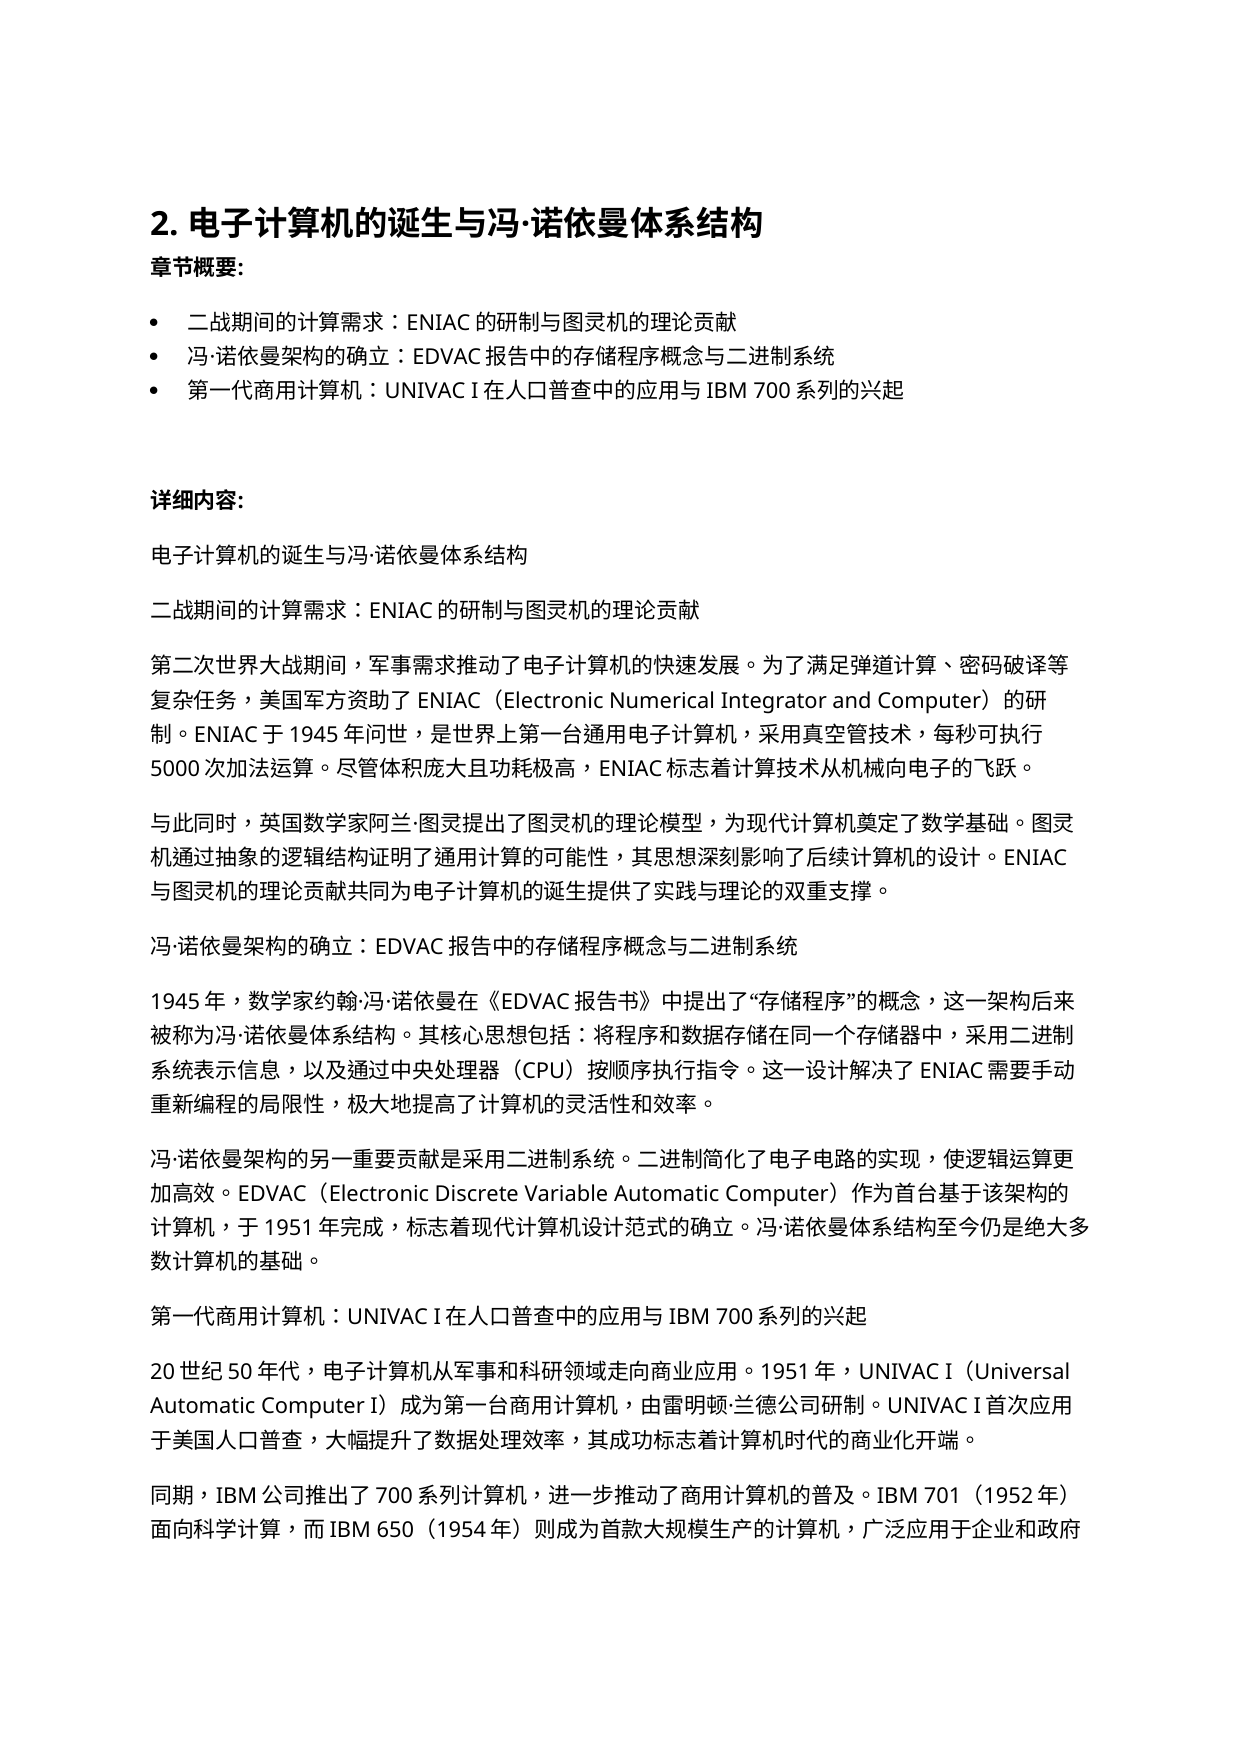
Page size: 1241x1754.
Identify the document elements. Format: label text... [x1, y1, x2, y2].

text 二战期间的计算需求：ENIAC的研制与图灵机的理论贡献 [150, 596, 1090, 625]
text 与此同时，英国数学家阿兰·图灵提出了图灵机的理论模型，为现代计算机奠定了数学基础。图灵机通过抽象的逻辑结构证明了通用计算的可能性，其思想深刻影响了后续计算机的设计。ENIAC与图灵机的理论贡献共同为电子计算机的诞生提供了实践与理论的双重支撑。 [150, 808, 1090, 906]
text 20世纪50年代，电子计算机从军事和科研领域走向商业应用。1951年，UNIVAC I（Universal Automatic Computer I）成为第一台商用计算机，由雷明顿·兰德公司研制。UNIVAC I首次应用于美国人口普查，大幅提升了数据处理效率，其成功标志着计算机时代的商业化开端。 [150, 1356, 1090, 1454]
text 冯·诺依曼架构的另一重要贡献是采用二进制系统。二进制简化了电子电路的实现，使逻辑运算更加高效。EDVAC（Electronic Discrete Variable Automatic Computer）作为首台基于该架构的计算机，于1951年完成，标志着现代计算机设计范式的确立。冯·诺依曼体系结构至今仍是绝大多数计算机的基础。 [150, 1144, 1090, 1276]
text 电子计算机的诞生与冯·诺依曼体系结构 [150, 541, 1090, 570]
text 第一代商用计算机：UNIVAC I在人口普查中的应用与IBM 700系列的兴起 [150, 1301, 1090, 1331]
list 二战期间的计算需求：ENIAC的研制与图灵机的理论贡献 [150, 307, 1090, 337]
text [150, 1480, 1090, 1544]
text 1945年，数学家约翰·冯·诺依曼在《EDVAC报告书》中提出了“存储程序”的概念，这一架构后来被称为冯·诺依曼体系结构。其核心思想包括：将程序和数据存储在同一个存储器中，采用二进制系统表示信息，以及通过中央处理器（CPU）按顺序执行指令。这一设计解决了ENIAC需要手动重新编程的局限性，极大地提高了计算机的灵活性和效率。 [150, 986, 1090, 1119]
list 冯·诺依曼架构的确立：EDVAC报告中的存储程序概念与二进制系统 [150, 341, 1090, 371]
text 冯·诺依曼架构的确立：EDVAC报告中的存储程序概念与二进制系统 [150, 931, 1090, 961]
text 章节概要: [150, 252, 1090, 282]
text 第二次世界大战期间，军事需求推动了电子计算机的快速发展。为了满足弹道计算、密码破译等复杂任务，美国军方资助了ENIAC（Electronic Numerical Integrator and Computer）的研制。ENIAC于1945年问世，是世界上第一台通用电子计算机，采用真空管技术，每秒可执行5000次加法运算。尽管体积庞大且功耗极高，ENIAC标志着计算技术从机械向电子的飞跃。 [150, 651, 1090, 783]
text 详细内容: [150, 486, 1090, 515]
list 第一代商用计算机：UNIVAC I在人口普查中的应用与IBM 700系列的兴起 [150, 376, 1090, 405]
subtitle 2. 电子计算机的诞生与冯·诺依曼体系结构 [150, 200, 1090, 245]
